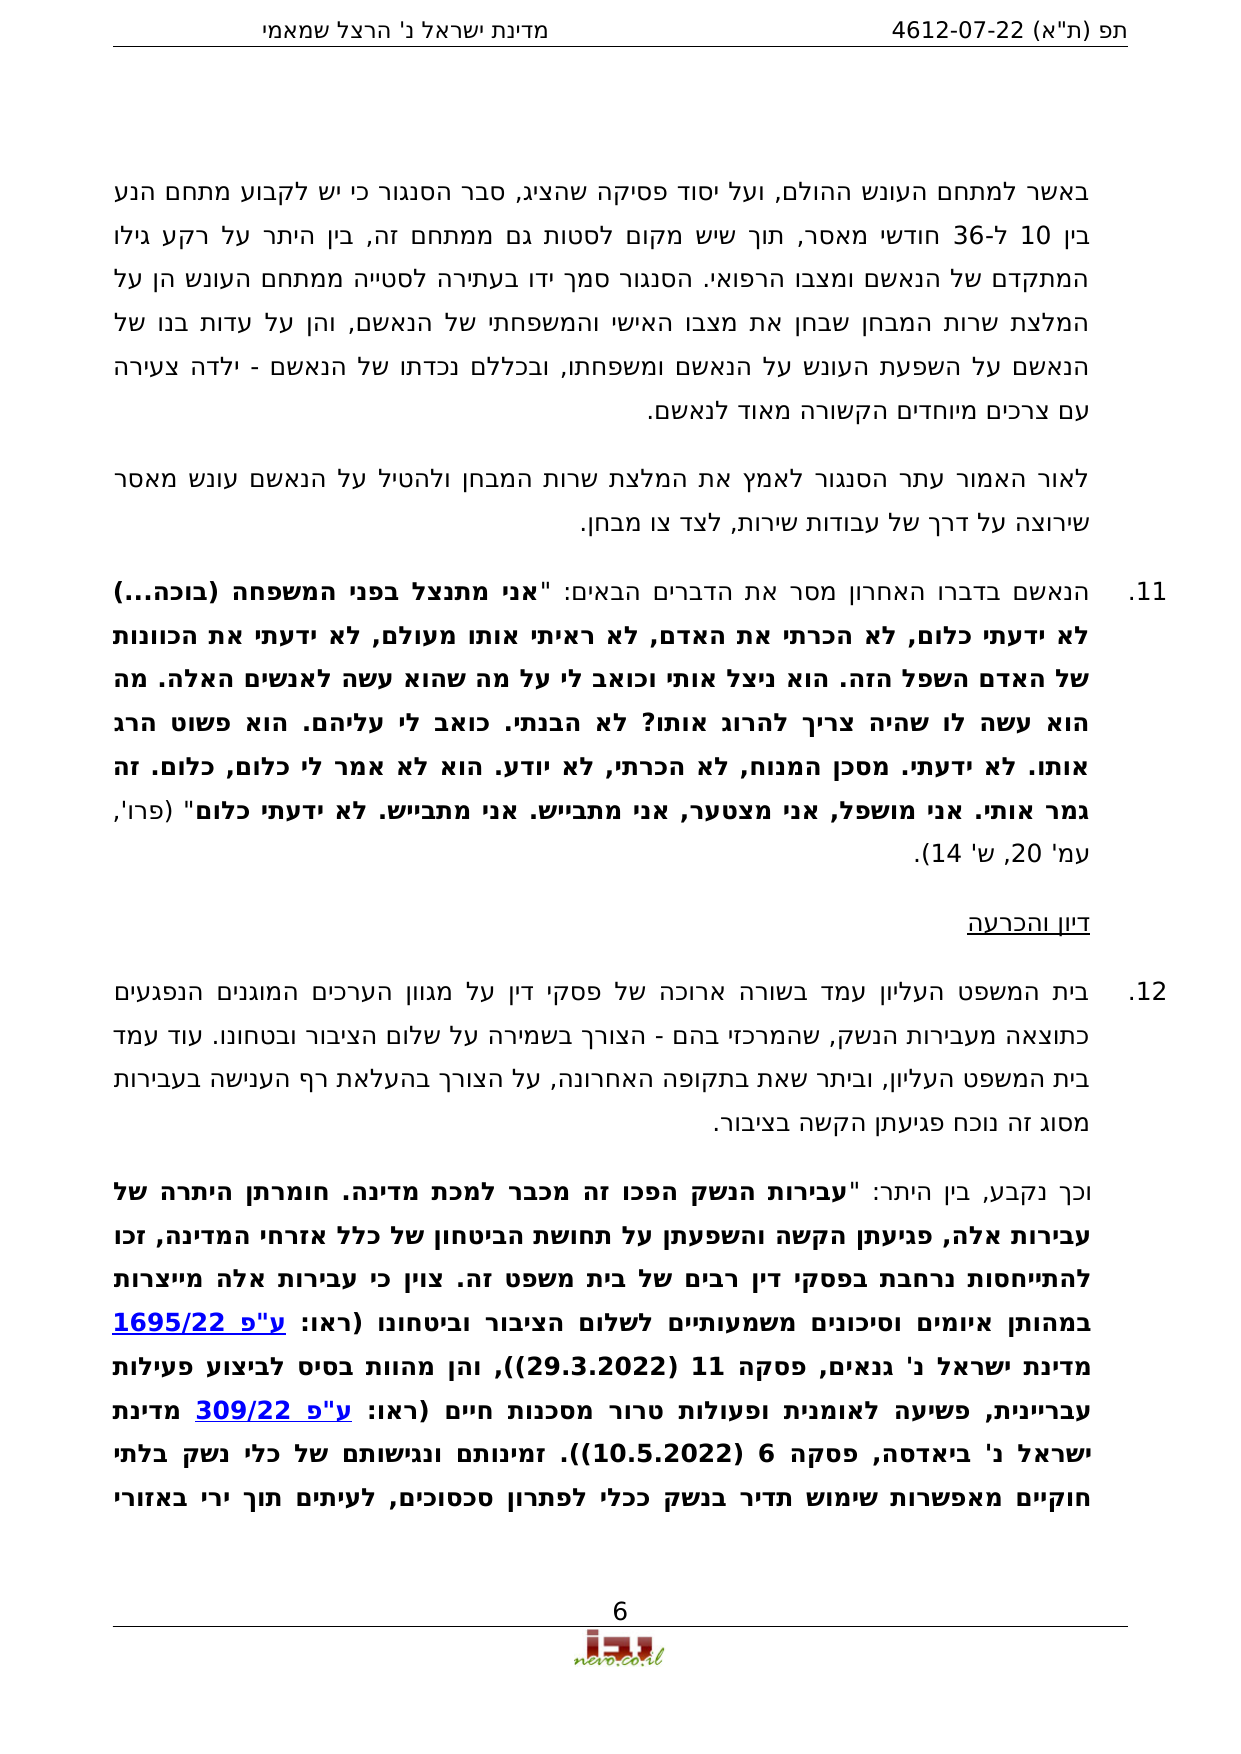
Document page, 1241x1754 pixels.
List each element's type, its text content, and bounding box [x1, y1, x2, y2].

text דיון והכרעה [112, 908, 1090, 938]
picture [574, 1629, 666, 1667]
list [112, 1177, 1092, 1513]
list באשר למתחם העונש ההולם, ועל יסוד פסיקה שהציג, סבר הסנגור כי יש לקבוע מתחם הנע בין 10 ל-36 חודשי מאסר, תוך שיש מקום לסטות גם ממתחם זה, בין היתר על רקע גילו המתקדם של הנאשם ומצבו הרפואי. הסנגור סמך ידו בעתירה לסטייה ממתחם העונש הן על המלצת שרות המבחן שבחן את מצבו האישי והמשפחתי של הנאשם, והן על עדות בנו של הנאשם על השפעת העונש על הנאשם ומשפחתו, ובכללם נכדתו של הנאשם - ילדה צעירה עם צרכים מיוחדים הקשורה מאוד לנאשם. [112, 177, 1090, 425]
list הנאשם בדברו האחרון מסר את הדברים הבאים: "אני מתנצל בפני המשפחה (בוכה...) לא ידעתי כלום, לא הכרתי את האדם, לא ראיתי אותו מעולם, לא ידעתי את הכוונות של האדם השפל הזה. הוא ניצל אותי וכואב לי על מה שהוא עשה לאנשים האלה. מה הוא עשה לו שהיה צריך להרוג אותו? לא הבנתי. כואב לי עליהם. הוא פשוט הרג אותו. לא ידעתי. מסכן המנוח, לא הכרתי, לא יודע. הוא לא אמר לי כלום, כלום. זה גמר אותי. אני מושפל, אני מצטער, אני מתבייש. אני מתבייש. לא ידעתי כלום" (פרו', עמ' 20, ש' 14). [112, 577, 1128, 869]
list בית המשפט העליון עמד בשורה ארוכה של פסקי דין על מגוון הערכים המוגנים הנפגעים כתוצאה מעבירות הנשק, שהמרכזי בהם - הצורך בשמירה על שלום הציבור ובטחונו. עוד עמד בית המשפט העליון, וביתר שאת בתקופה האחרונה, על הצורך בהעלאת רף הענישה בעבירות מסוג זה נוכח פגיעתן הקשה בציבור. [112, 977, 1128, 1138]
list לאור האמור עתר הסנגור לאמץ את המלצת שרות המבחן ולהטיל על הנאשם עונש מאסר שירוצה על דרך של עבודות שירות, לצד צו מבחן. [112, 465, 1090, 538]
